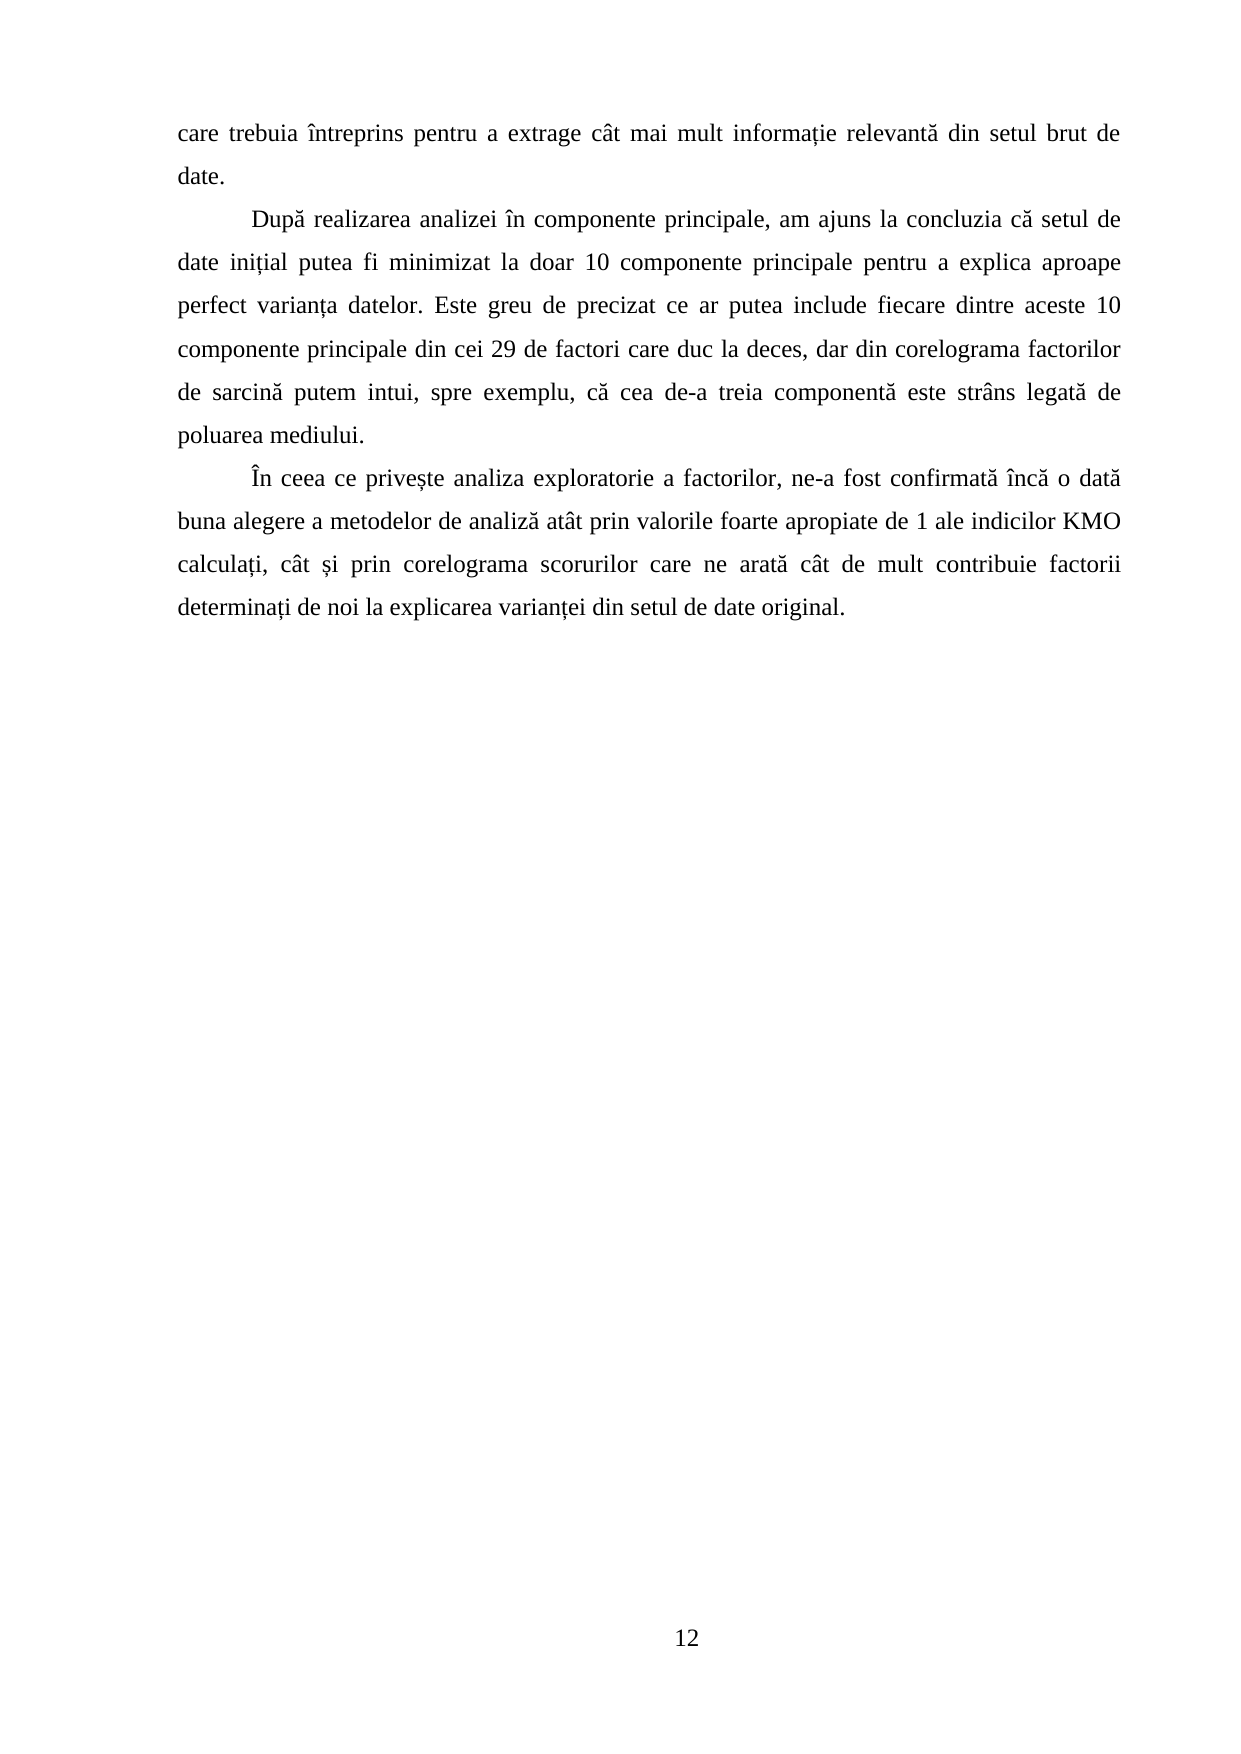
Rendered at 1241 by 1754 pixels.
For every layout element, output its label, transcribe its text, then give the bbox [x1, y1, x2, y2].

text În ceea ce privește analiza exploratorie a factorilor, ne-a fost confirmată încă o dată buna alegere a metodelor de analiză atât prin valorile foarte apropiate de 1 ale indicilor KMO calculați, cât și prin corelograma scorurilor care ne arată cât de mult contribuie factorii determinați de noi la explicarea varianței din setul de date original. [177, 463, 1122, 621]
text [177, 118, 1122, 190]
text După realizarea analizei în componente principale, am ajuns la concluzia că setul de date inițial putea fi minimizat la doar 10 componente principale pentru a explica aproape perfect varianța datelor. Este greu de precizat ce ar putea include fiecare dintre aceste 10 componente principale din cei 29 de factori care duc la deces, dar din corelograma factorilor de sarcină putem intui, spre exemplu, că cea de-a treia componentă este strâns legată de poluarea mediului. [177, 204, 1122, 449]
